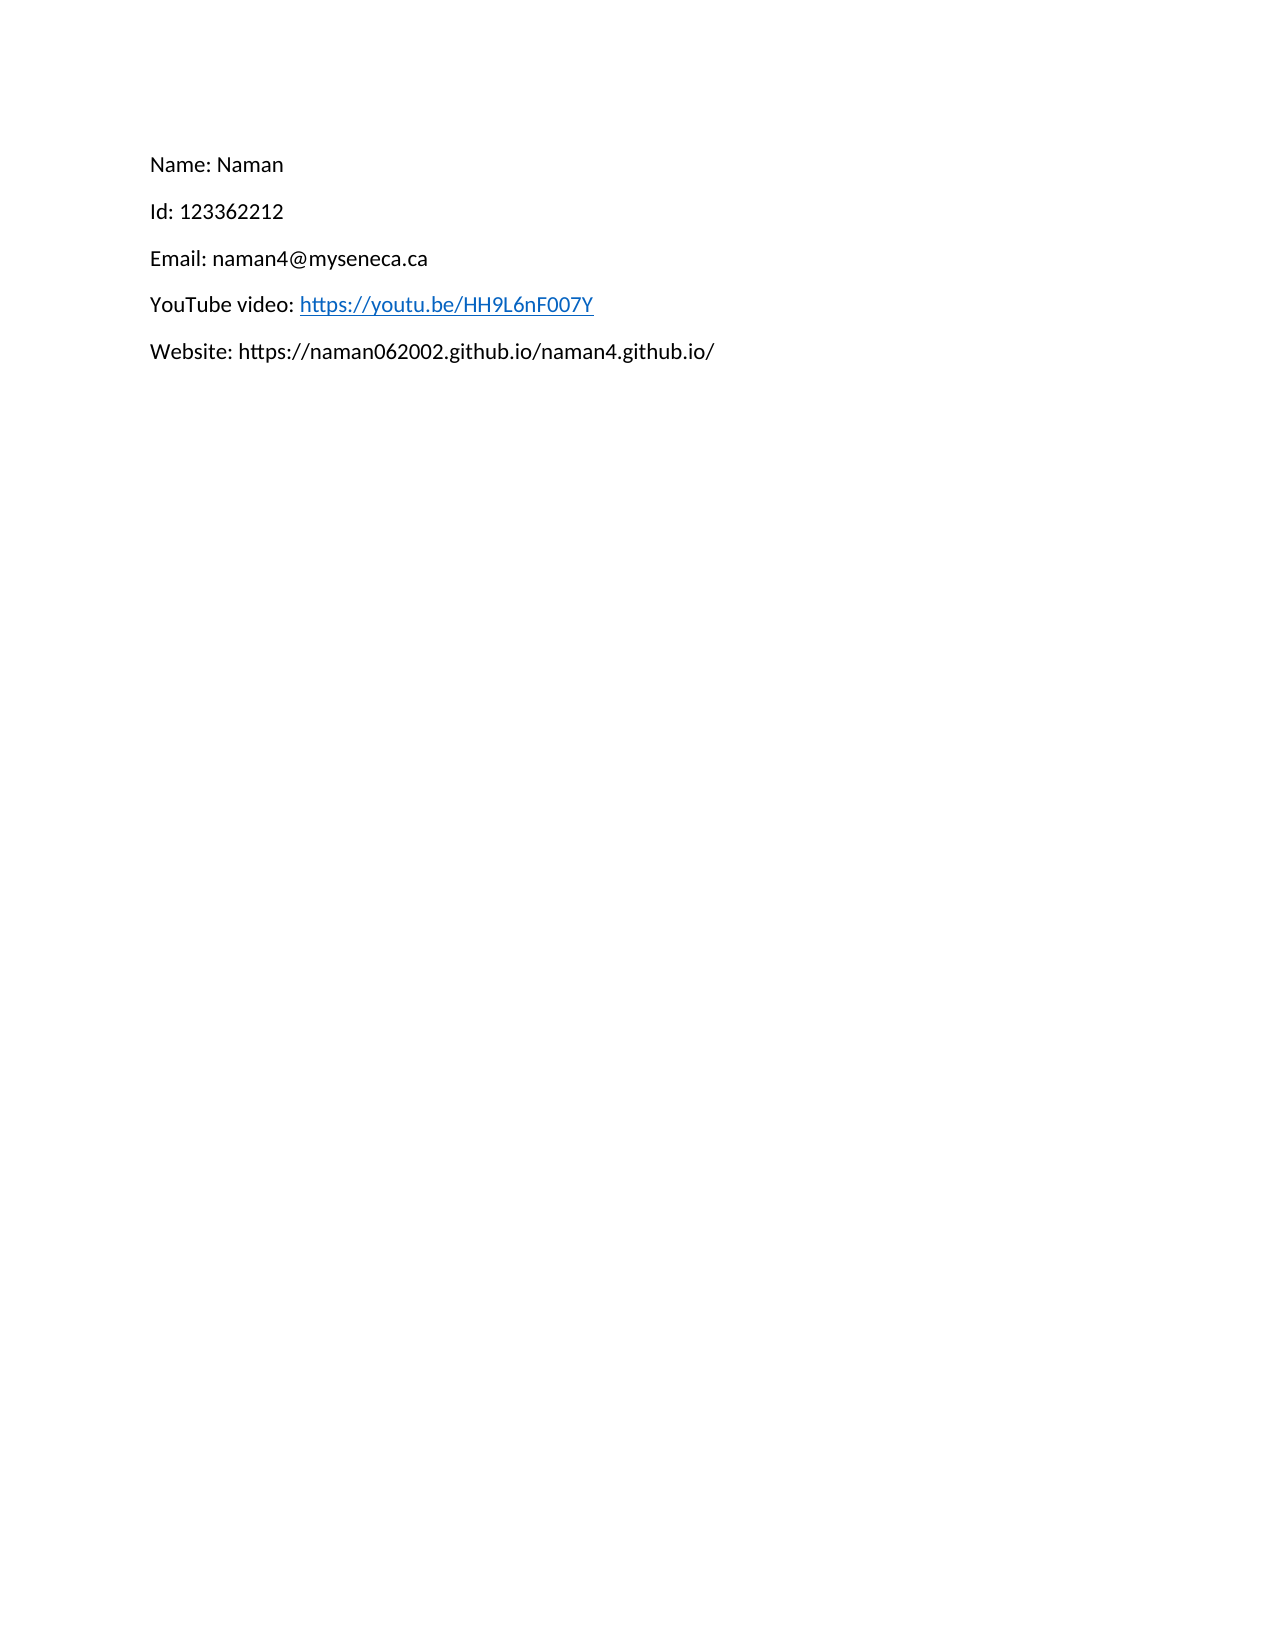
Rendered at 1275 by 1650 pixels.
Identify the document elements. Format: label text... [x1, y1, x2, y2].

text Name: Naman [150, 150, 1125, 178]
text Email: naman4@myseneca.ca [150, 244, 1125, 272]
text Website: https://naman062002.github.io/naman4.github.io/ [150, 337, 1125, 366]
text Id: 123362212 [150, 197, 1125, 225]
text YouTube video: https://youtu.be/HH9L6nF007Y [150, 291, 1125, 319]
